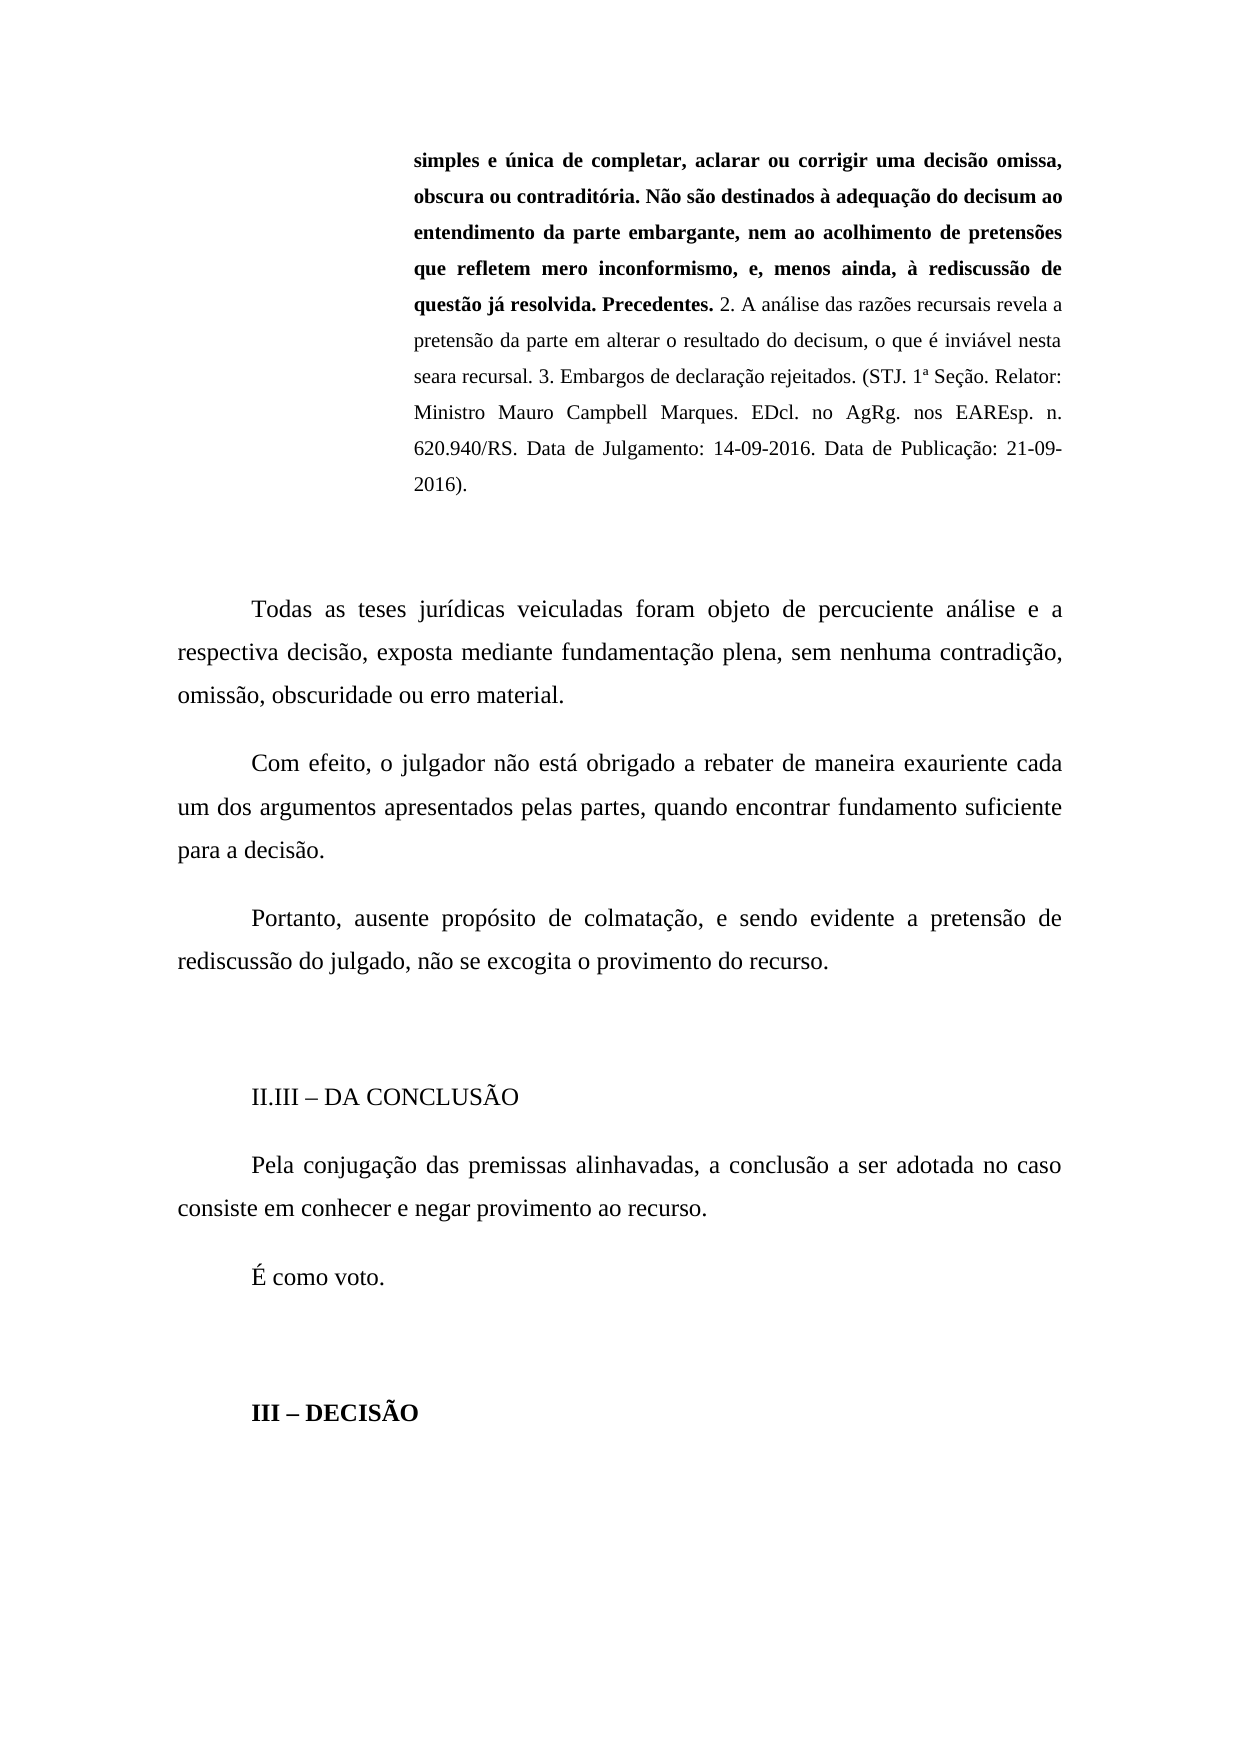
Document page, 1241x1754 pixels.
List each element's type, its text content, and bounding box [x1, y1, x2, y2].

text II.III – DA CONCLUSÃO [177, 1082, 1063, 1111]
text Todas as teses jurídicas veiculadas foram objeto de percuciente análise e a respectiva decisão, exposta mediante fundamentação plena, sem nenhuma contradição, omissão, obscuridade ou erro material. [177, 594, 1063, 709]
text Com efeito, o julgador não está obrigado a rebater de maneira exauriente cada um dos argumentos apresentados pelas partes, quando encontrar fundamento suficiente para a decisão. [177, 748, 1063, 863]
text Portanto, ausente propósito de colmatação, e sendo evidente a pretensão de rediscussão do julgado, não se excogita o provimento do recurso. [177, 903, 1063, 975]
text É como voto. [177, 1262, 1063, 1290]
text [413, 148, 1063, 496]
text III – DECISÃO [177, 1398, 1063, 1427]
text Pela conjugação das premissas alinhavadas, a conclusão a ser adotada no caso consiste em conhecer e negar provimento ao recurso. [177, 1150, 1063, 1222]
